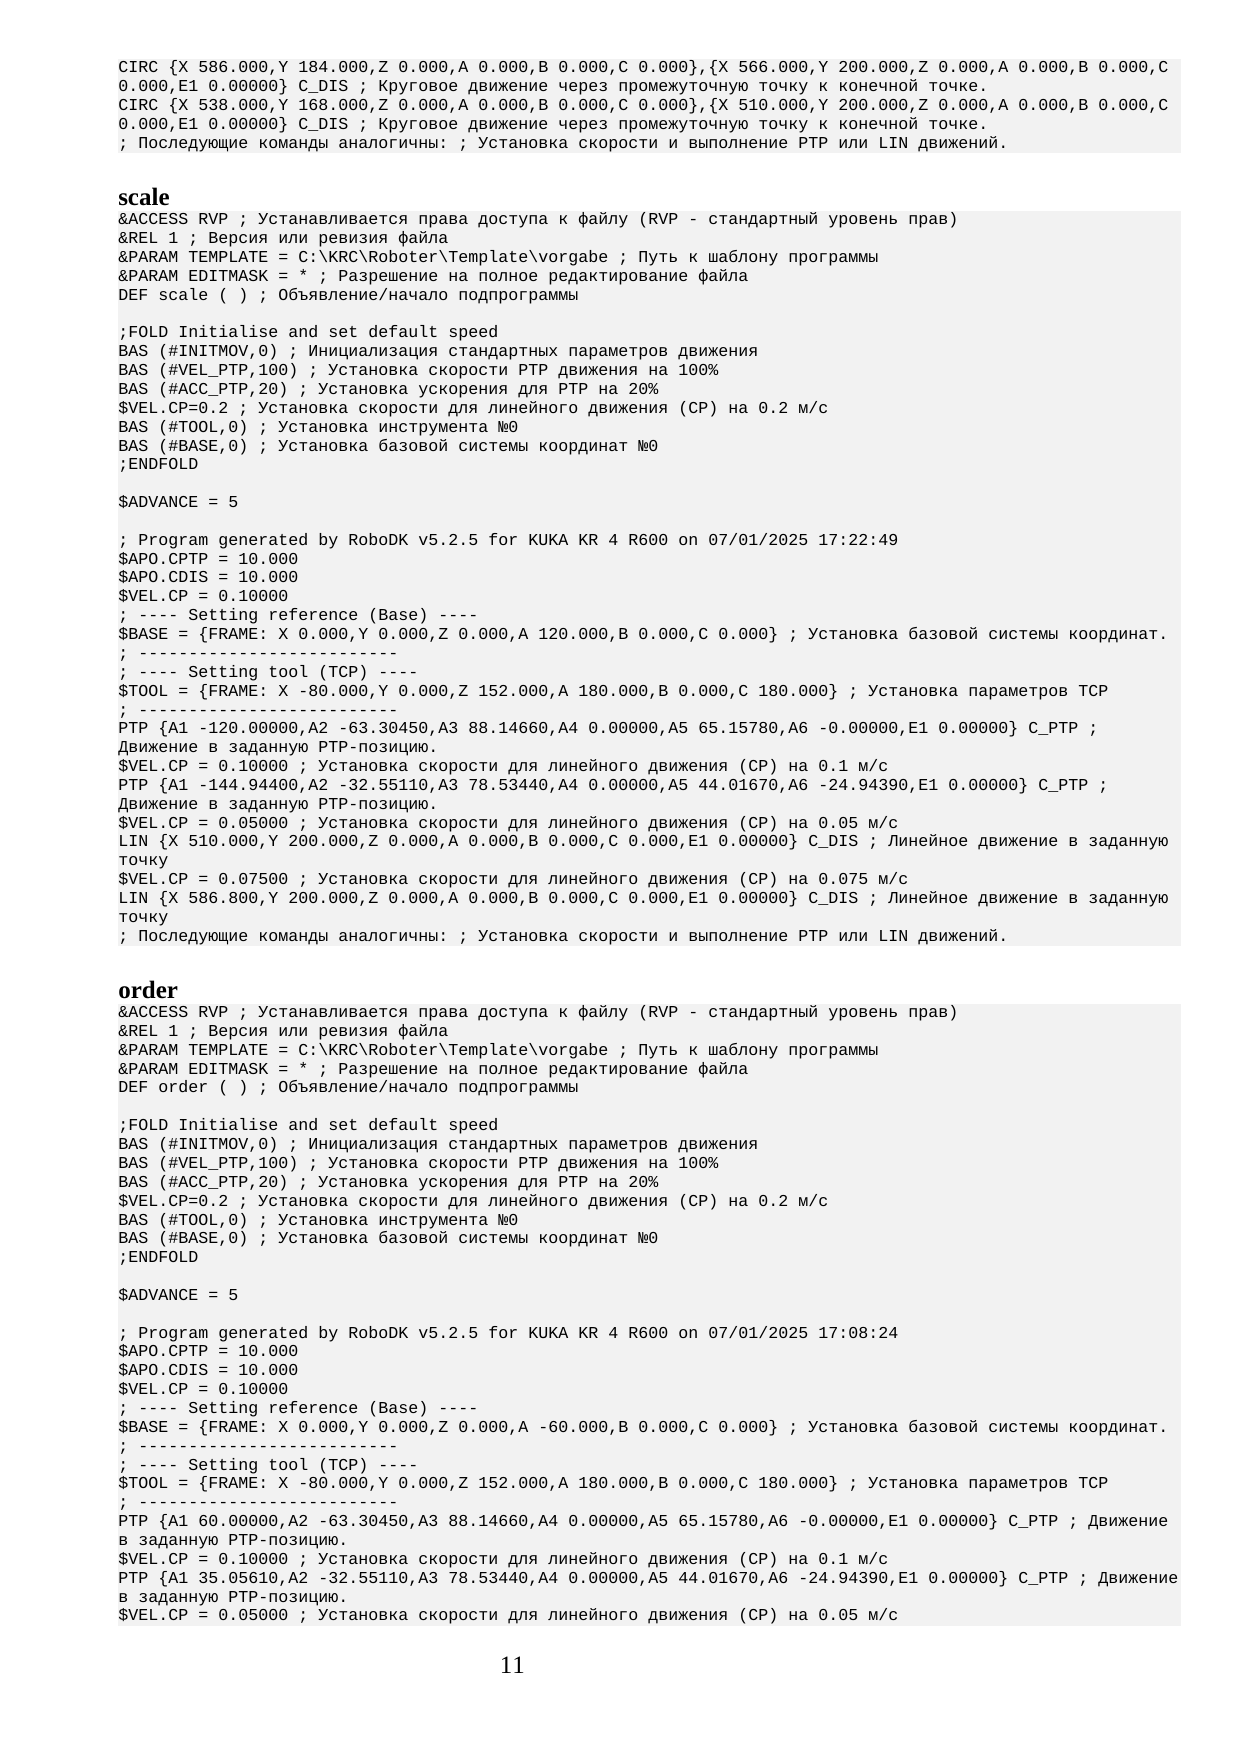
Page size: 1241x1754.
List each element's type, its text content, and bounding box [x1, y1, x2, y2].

text BAS (#BASE,0) ; Установка базовой системы координат №0 [118, 437, 1181, 456]
text $VEL.CP = 0.10000 [118, 588, 1181, 607]
text &PARAM TEMPLATE = C:\KRC\Roboter\Template\vorgabe ; Путь к шаблону программы [118, 1041, 1181, 1060]
text order [118, 975, 1181, 1004]
text $VEL.CP = 0.10000 ; Установка скорости для линейного движения (CP) на 0.1 м/с [118, 1550, 1181, 1569]
text ;ENDFOLD [118, 456, 1181, 475]
text ; ---- Setting tool (TCP) ---- [118, 663, 1181, 682]
text $VEL.CP=0.2 ; Установка скорости для линейного движения (CP) на 0.2 м/с [118, 399, 1181, 418]
text $APO.CPTP = 10.000 [118, 1343, 1181, 1362]
text ; Program generated by RoboDK v5.2.5 for KUKA KR 4 R600 on 07/01/2025 17:08:24 [118, 1324, 1181, 1343]
text ; ---- Setting reference (Base) ---- [118, 1399, 1181, 1418]
text ; -------------------------- [118, 701, 1181, 720]
text $VEL.CP = 0.07500 ; Установка скорости для линейного движения (CP) на 0.075 м/с [118, 871, 1181, 889]
text &PARAM EDITMASK = * ; Разрешение на полное редактирование файла [118, 1060, 1181, 1079]
text ; ---- Setting tool (TCP) ---- [118, 1456, 1181, 1475]
text scale [118, 182, 1181, 211]
text BAS (#ACC_PTP,20) ; Установка ускорения для PTP на 20% [118, 381, 1181, 399]
text LIN {X 510.000,Y 200.000,Z 0.000,A 0.000,B 0.000,C 0.000,E1 0.00000} C_DIS ; Линейное движение в заданную точку [118, 833, 1181, 871]
text $VEL.CP = 0.10000 [118, 1381, 1181, 1399]
text ; Последующие команды аналогичны: ; Установка скорости и выполнение PTP или LIN движений. [118, 134, 1181, 153]
text ; -------------------------- [118, 1437, 1181, 1456]
text ; Последующие команды аналогичны: ; Установка скорости и выполнение PTP или LIN движений. [118, 927, 1181, 946]
text BAS (#INITMOV,0) ; Инициализация стандартных параметров движения [118, 343, 1181, 362]
text &PARAM EDITMASK = * ; Разрешение на полное редактирование файла [118, 267, 1181, 286]
text DEF order ( ) ; Объявление/начало подпрограммы [118, 1079, 1181, 1098]
text $APO.CDIS = 10.000 [118, 569, 1181, 588]
text ; -------------------------- [118, 644, 1181, 663]
text $BASE = {FRAME: X 0.000,Y 0.000,Z 0.000,A -60.000,B 0.000,C 0.000} ; Установка базовой системы координат. [118, 1418, 1181, 1437]
text BAS (#VEL_PTP,100) ; Установка скорости PTP движения на 100% [118, 1154, 1181, 1173]
text BAS (#TOOL,0) ; Установка инструмента №0 [118, 418, 1181, 437]
text CIRC {X 538.000,Y 168.000,Z 0.000,A 0.000,B 0.000,C 0.000},{X 510.000,Y 200.000,Z 0.000,A 0.000,B 0.000,C 0.000,E1 0.00000} C_DIS ; Круговое движение через промежуточную точку к конечной точке. [118, 97, 1181, 134]
text $ADVANCE = 5 [118, 494, 1181, 512]
text BAS (#TOOL,0) ; Установка инструмента №0 [118, 1211, 1181, 1230]
text $BASE = {FRAME: X 0.000,Y 0.000,Z 0.000,A 120.000,B 0.000,C 0.000} ; Установка базовой системы координат. [118, 626, 1181, 644]
text ;FOLD Initialise and set default speed [118, 324, 1181, 343]
text PTP {A1 -144.94400,A2 -32.55110,A3 78.53440,A4 0.00000,A5 44.01670,A6 -24.94390,E1 0.00000} C_PTP ; Движение в заданную PTP-позицию. [118, 776, 1181, 814]
text PTP {A1 60.00000,A2 -63.30450,A3 88.14660,A4 0.00000,A5 65.15780,A6 -0.00000,E1 0.00000} C_PTP ; Движение в заданную PTP-позицию. [118, 1513, 1181, 1550]
text ; Program generated by RoboDK v5.2.5 for KUKA KR 4 R600 on 07/01/2025 17:22:49 [118, 531, 1181, 550]
text $APO.CDIS = 10.000 [118, 1362, 1181, 1381]
text $TOOL = {FRAME: X -80.000,Y 0.000,Z 152.000,A 180.000,B 0.000,C 180.000} ; Установка параметров TCP [118, 1475, 1181, 1494]
text PTP {A1 35.05610,A2 -32.55110,A3 78.53440,A4 0.00000,A5 44.01670,A6 -24.94390,E1 0.00000} C_PTP ; Движение в заданную PTP-позицию. [118, 1569, 1181, 1607]
text &PARAM TEMPLATE = C:\KRC\Roboter\Template\vorgabe ; Путь к шаблону программы [118, 248, 1181, 267]
text PTP {A1 -120.00000,A2 -63.30450,A3 88.14660,A4 0.00000,A5 65.15780,A6 -0.00000,E1 0.00000} C_PTP ; Движение в заданную PTP-позицию. [118, 720, 1181, 758]
text ; -------------------------- [118, 1494, 1181, 1513]
text &REL 1 ; Версия или ревизия файла [118, 1022, 1181, 1041]
text ; ---- Setting reference (Base) ---- [118, 607, 1181, 626]
text $VEL.CP = 0.05000 ; Установка скорости для линейного движения (CP) на 0.05 м/с [118, 1607, 1181, 1626]
text ;ENDFOLD [118, 1249, 1181, 1268]
text $VEL.CP = 0.05000 ; Установка скорости для линейного движения (CP) на 0.05 м/с [118, 814, 1181, 833]
text $VEL.CP = 0.10000 ; Установка скорости для линейного движения (CP) на 0.1 м/с [118, 758, 1181, 776]
text BAS (#ACC_PTP,20) ; Установка ускорения для PTP на 20% [118, 1173, 1181, 1192]
text DEF scale ( ) ; Объявление/начало подпрограммы [118, 286, 1181, 305]
text $ADVANCE = 5 [118, 1286, 1181, 1305]
text BAS (#INITMOV,0) ; Инициализация стандартных параметров движения [118, 1136, 1181, 1154]
text CIRC {X 586.000,Y 184.000,Z 0.000,A 0.000,B 0.000,C 0.000},{X 566.000,Y 200.000,Z 0.000,A 0.000,B 0.000,C 0.000,E1 0.00000} C_DIS ; Круговое движение через промежуточную точку к конечной точке. [118, 59, 1181, 97]
text ;FOLD Initialise and set default speed [118, 1117, 1181, 1136]
text &REL 1 ; Версия или ревизия файла [118, 230, 1181, 248]
text &ACCESS RVP ; Устанавливается права доступа к файлу (RVP - стандартный уровень прав) [118, 211, 1181, 230]
text $VEL.CP=0.2 ; Установка скорости для линейного движения (CP) на 0.2 м/с [118, 1192, 1181, 1211]
text LIN {X 586.800,Y 200.000,Z 0.000,A 0.000,B 0.000,C 0.000,E1 0.00000} C_DIS ; Линейное движение в заданную точку [118, 889, 1181, 927]
text $TOOL = {FRAME: X -80.000,Y 0.000,Z 152.000,A 180.000,B 0.000,C 180.000} ; Установка параметров TCP [118, 682, 1181, 701]
text BAS (#VEL_PTP,100) ; Установка скорости PTP движения на 100% [118, 362, 1181, 381]
text BAS (#BASE,0) ; Установка базовой системы координат №0 [118, 1230, 1181, 1249]
text &ACCESS RVP ; Устанавливается права доступа к файлу (RVP - стандартный уровень прав) [118, 1004, 1181, 1022]
text $APO.CPTP = 10.000 [118, 550, 1181, 569]
